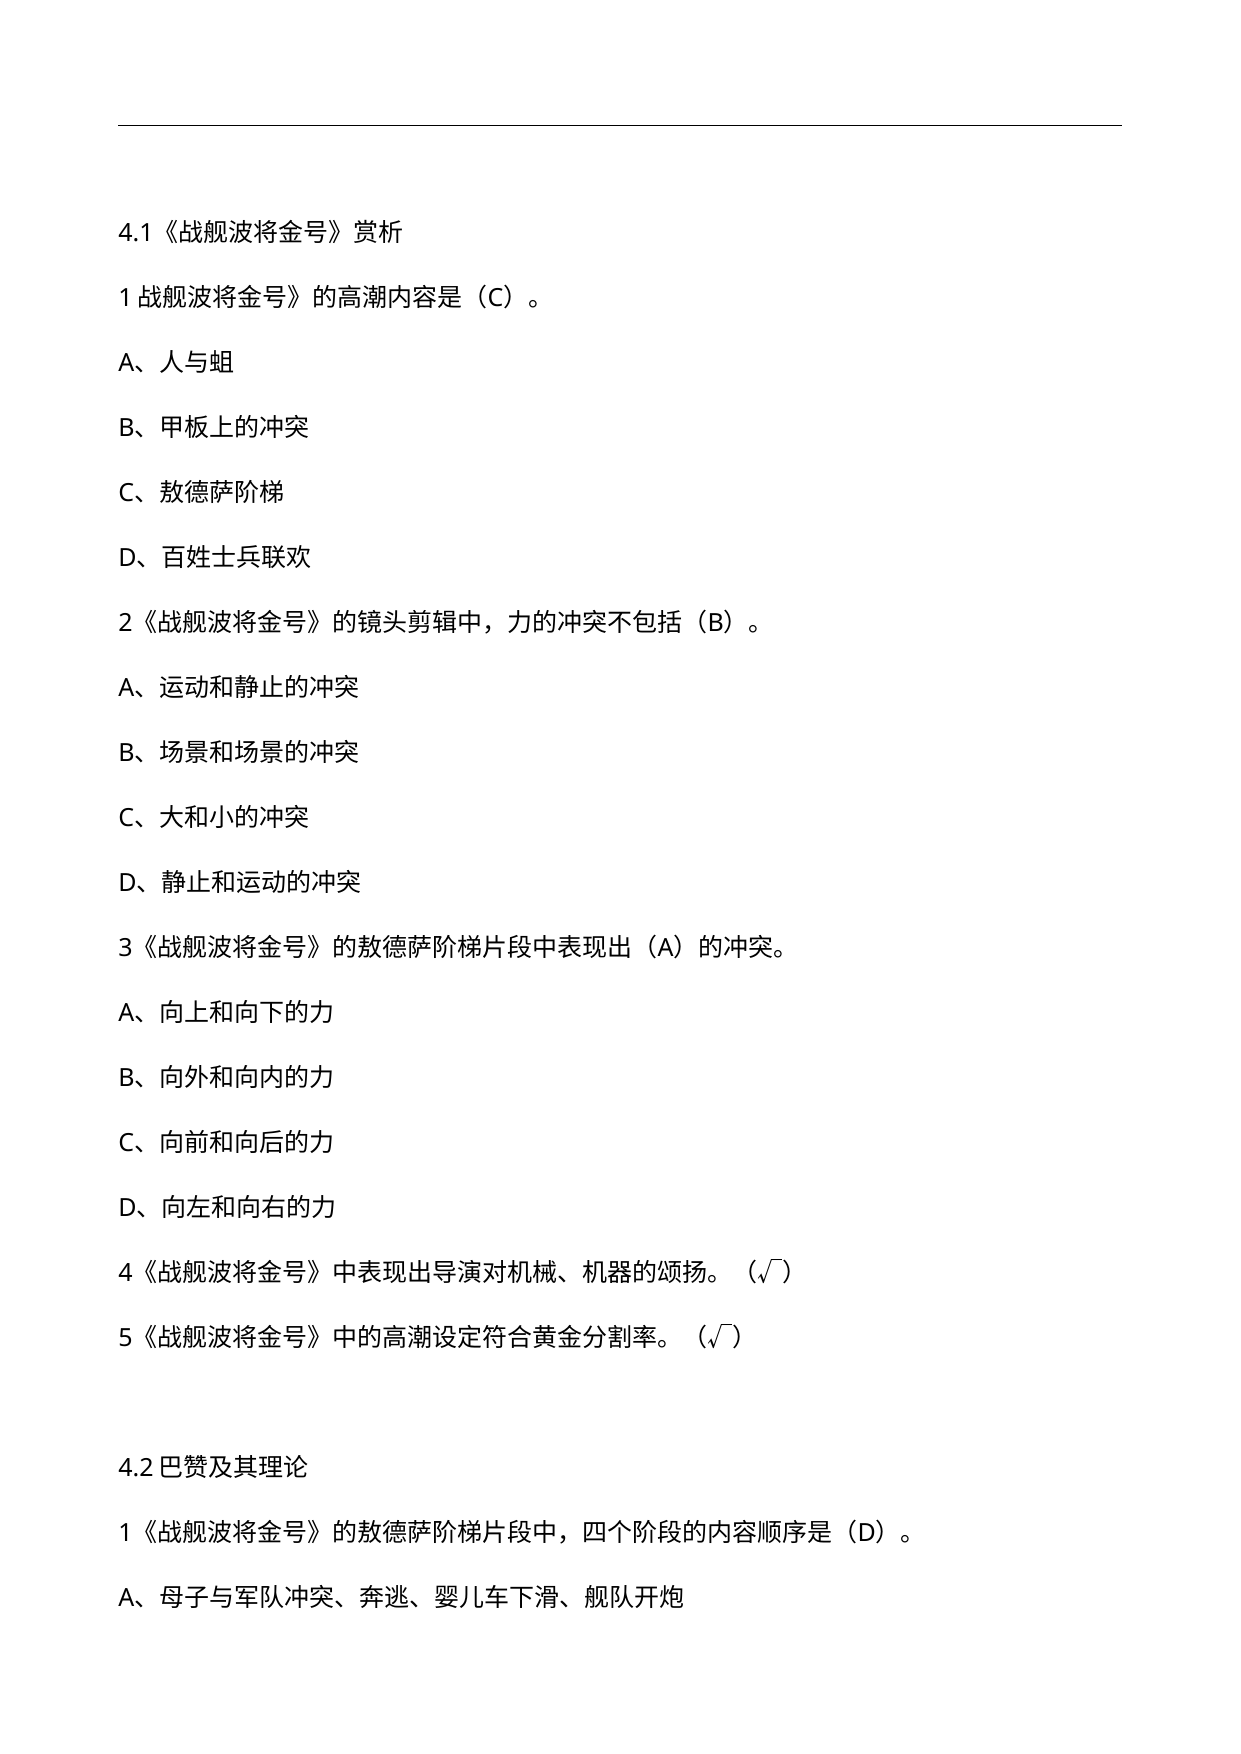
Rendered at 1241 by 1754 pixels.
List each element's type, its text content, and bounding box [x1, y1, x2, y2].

text C、敖德萨阶梯 [118, 458, 1122, 523]
text B、甲板上的冲突 [118, 393, 1122, 458]
text A、运动和静止的冲突 [118, 653, 1122, 718]
text A、母子与军队冲突、奔逃、婴儿车下滑、舰队开炮 [118, 1563, 1122, 1628]
text 3《战舰波将金号》的敖德萨阶梯片段中表现出（A）的冲突。 [118, 913, 1122, 978]
text B、向外和向内的力 [118, 1043, 1122, 1108]
text 4《战舰波将金号》中表现出导演对机械、机器的颂扬。（√） [118, 1238, 1122, 1303]
text D、百姓士兵联欢 [118, 523, 1122, 588]
text A、向上和向下的力 [118, 978, 1122, 1043]
text B、场景和场景的冲突 [118, 718, 1122, 783]
text A、人与蛆 [118, 328, 1122, 393]
text D、静止和运动的冲突 [118, 848, 1122, 913]
text 4.1《战舰波将金号》赏析 [118, 198, 1122, 263]
text 1《战舰波将金号》的敖德萨阶梯片段中，四个阶段的内容顺序是（D）。 [118, 1498, 1122, 1563]
text C、向前和向后的力 [118, 1108, 1122, 1173]
text 4.2巴赞及其理论 [118, 1433, 1122, 1498]
text D、向左和向右的力 [118, 1173, 1122, 1238]
text 2《战舰波将金号》的镜头剪辑中，力的冲突不包括（B）。 [118, 588, 1122, 653]
text 5《战舰波将金号》中的高潮设定符合黄金分割率。（√） [118, 1303, 1122, 1368]
text 1战舰波将金号》的高潮内容是（C）。 [118, 263, 1122, 328]
text C、大和小的冲突 [118, 783, 1122, 848]
